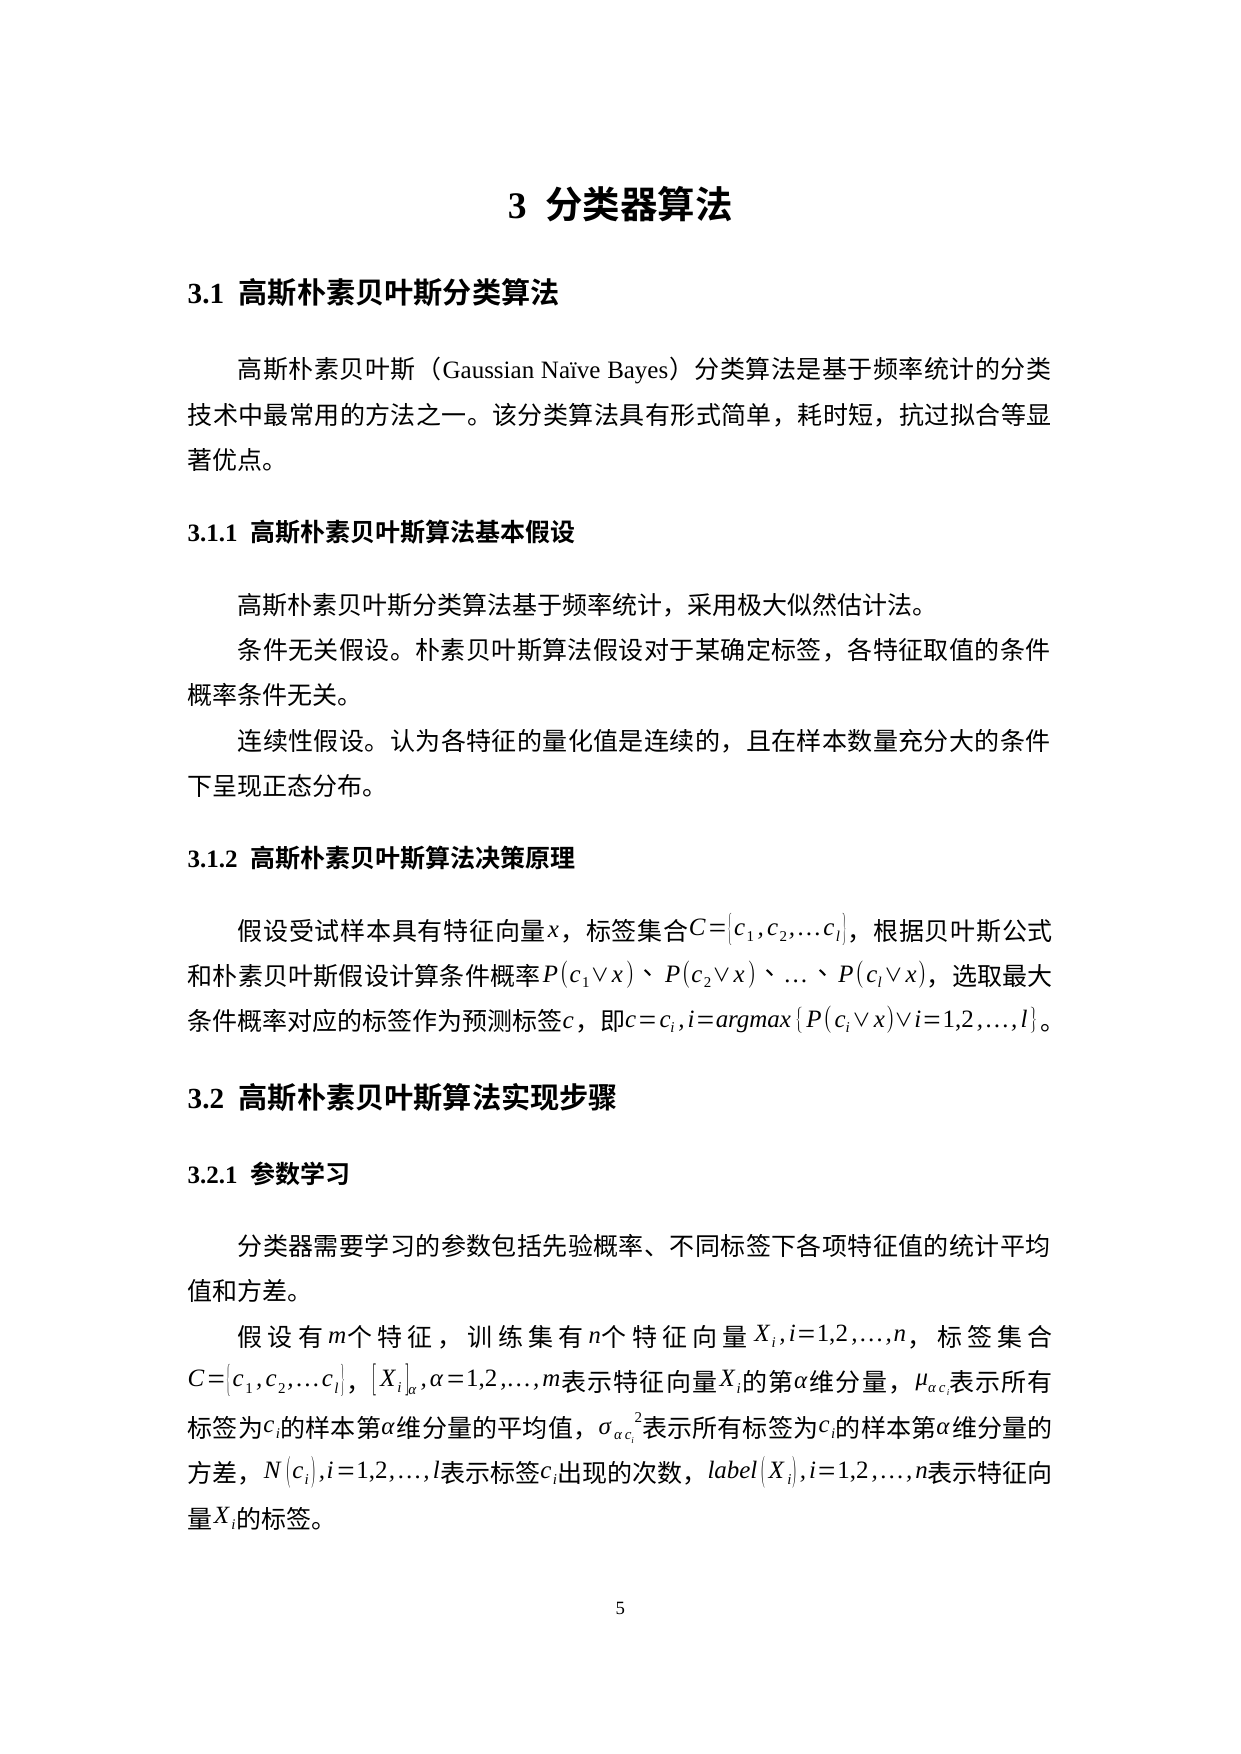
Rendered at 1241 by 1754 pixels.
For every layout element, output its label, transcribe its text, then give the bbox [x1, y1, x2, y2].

text 假设受试样本具有特征向量，标签集合，根据贝叶斯公式和朴素贝叶斯假设计算条件概率，选取最大条件概率对应的标签作为预测标签，即。 [187, 911, 1053, 1038]
subtitle 3.1.1 高斯朴素贝叶斯算法基本假设 [187, 513, 1053, 549]
text 高斯朴素贝叶斯（Gaussian Naïve Bayes）分类算法是基于频率统计的分类技术中最常用的方法之一。该分类算法具有形式简单，耗时短，抗过拟合等显著优点。 [187, 350, 1053, 477]
subtitle 3.1.2 高斯朴素贝叶斯算法决策原理 [187, 839, 1053, 875]
title 3 分类器算法 [187, 175, 1053, 229]
text 连续性假设。认为各特征的量化值是连续的，且在样本数量充分大的条件下呈现正态分布。 [187, 721, 1053, 803]
text 分类器需要学习的参数包括先验概率、不同标签下各项特征值的统计平均值和方差。 [187, 1227, 1053, 1308]
subtitle 3.2 高斯朴素贝叶斯算法实现步骤 [187, 1074, 1053, 1117]
subtitle 3.1 高斯朴素贝叶斯分类算法 [187, 270, 1053, 312]
text 条件无关假设。朴素贝叶斯算法假设对于某确定标签，各特征取值的条件概率条件无关。 [187, 631, 1053, 712]
text 假设有个特征，训练集有个特征向量，标签集合，表示特征向量的第维分量，表示所有标签为的样本第维分量的平均值，表示所有标签为的样本第维分量的方差，表示标签出现的次数，表示特征向量的标签。 [187, 1317, 1053, 1536]
subtitle 3.2.1 参数学习 [187, 1154, 1053, 1190]
text 高斯朴素贝叶斯分类算法基于频率统计，采用极大似然估计法。 [187, 585, 1053, 621]
